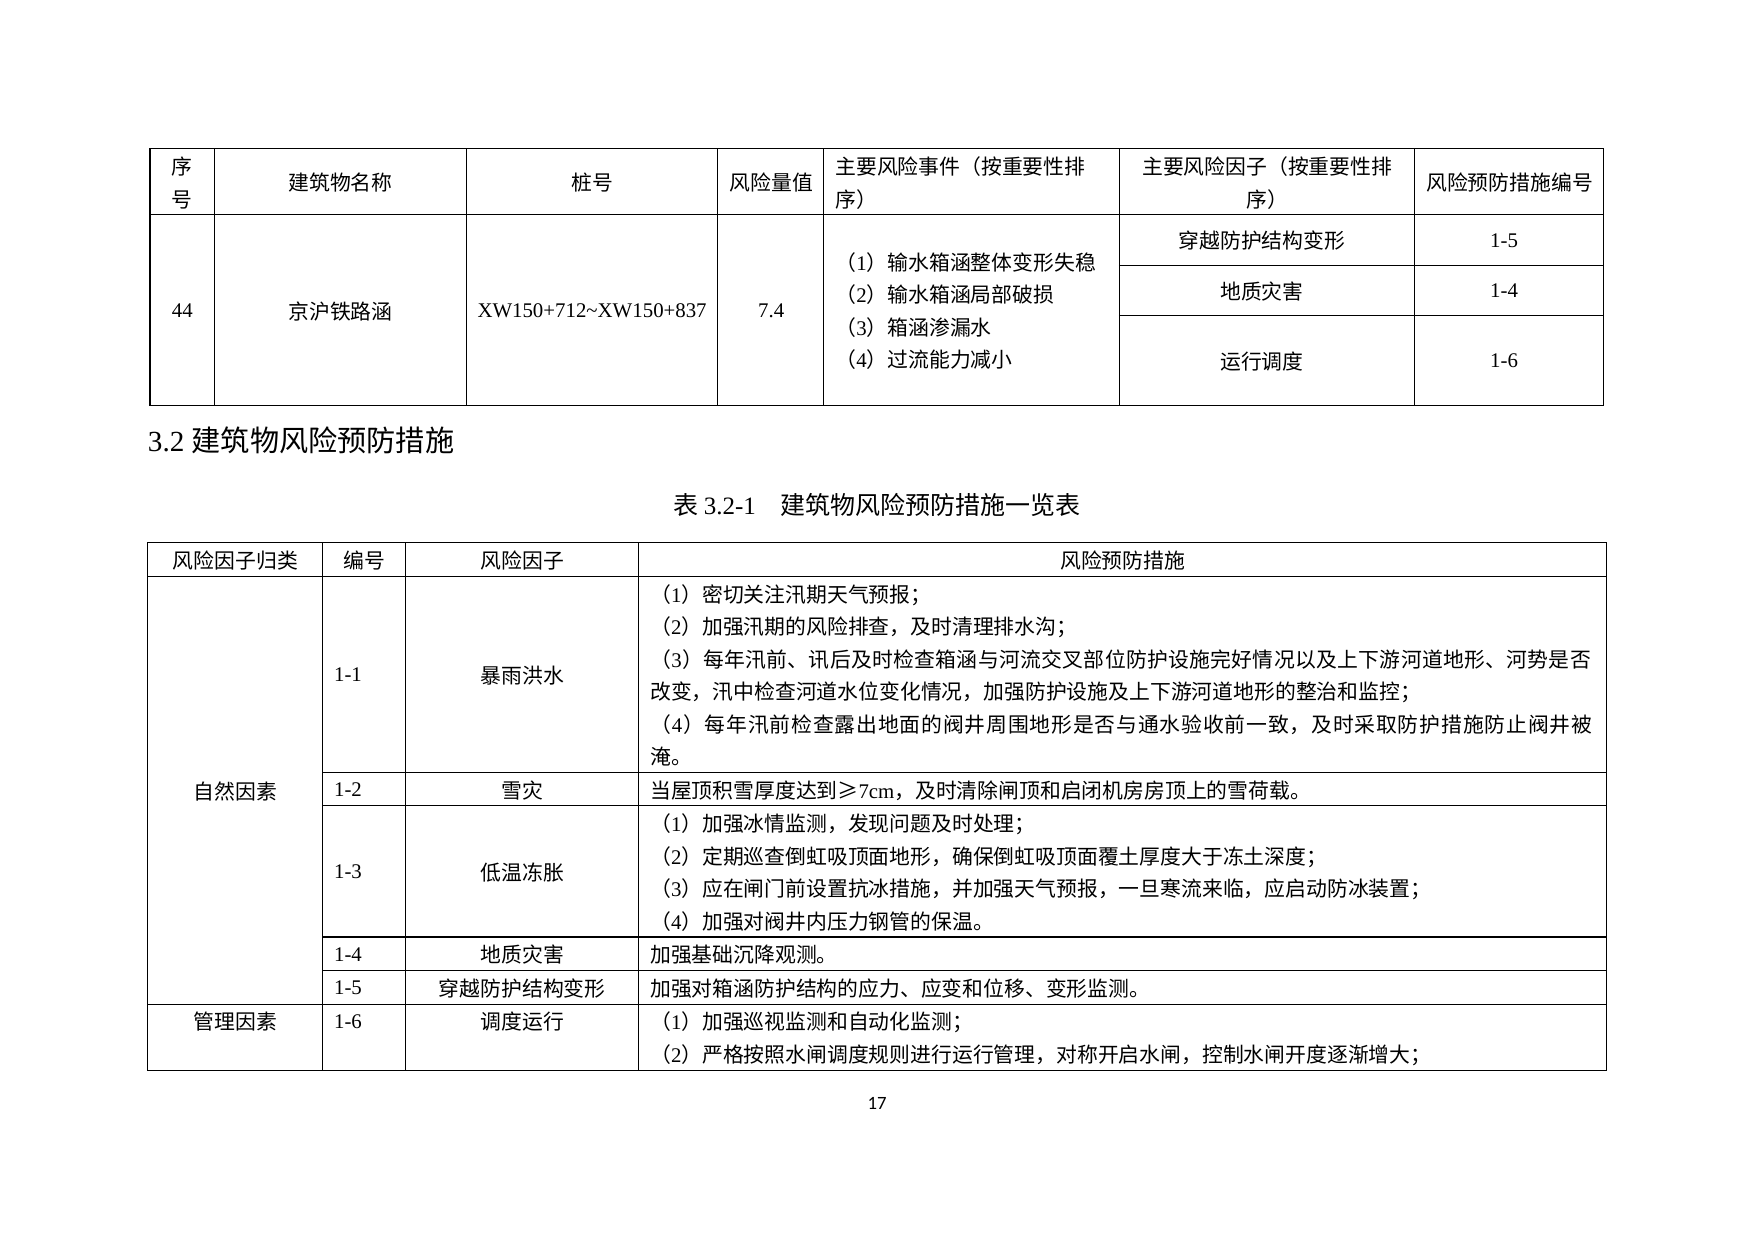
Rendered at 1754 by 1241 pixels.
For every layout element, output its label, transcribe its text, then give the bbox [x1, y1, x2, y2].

table_cell 地质灾害 [406, 938, 638, 970]
table_cell 1-6 [323, 1005, 405, 1069]
table_cell 雪灾 [406, 773, 638, 805]
table_header 桩号 [467, 149, 717, 214]
table_cell （1）加强冰情监测，发现问题及时处理； （2）定期巡查倒虹吸顶面地形，确保倒虹吸顶面覆土厚度大于冻土深度； （3）应在闸门前设置抗冰措施，并加强天气预报，一旦寒流来临，应启动防冰装置； （4）加强对阀井内压力钢管的保温。 [639, 806, 1606, 936]
text 3.2 建筑物风险预防措施 [148, 406, 1606, 471]
table_cell 1-5 [1415, 215, 1603, 264]
table_cell 穿越防护结构变形 [1120, 215, 1414, 264]
table_header 风险量值 [718, 149, 823, 214]
table_cell 穿越防护结构变形 [406, 971, 638, 1003]
table_cell 管理因素 [148, 1005, 322, 1069]
table_cell 7.4 [718, 215, 823, 405]
table_cell 加强基础沉降观测。 [639, 938, 1606, 970]
table_header 主要风险事件（按重要性排序） [824, 149, 1119, 214]
table_cell 加强对箱涵防护结构的应力、应变和位移、变形监测。 [639, 971, 1606, 1003]
table_cell 调度运行 [406, 1005, 638, 1069]
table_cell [639, 1005, 1606, 1069]
text 表3.2-1 建筑物风险预防措施一览表 [148, 471, 1606, 536]
table_cell 地质灾害 [1120, 266, 1414, 315]
table_header 主要风险因子（按重要性排序） [1120, 149, 1414, 214]
table_cell （1）密切关注汛期天气预报； （2）加强汛期的风险排查，及时清理排水沟； （3）每年汛前、讯后及时检查箱涵与河流交叉部位防护设施完好情况以及上下游河道地形、河势是否改变，汛中检查河道水位变化情况，加强防护设施及上下游河道地形的整治和监控； （4）每年汛前检查露出地面的阀井周围地形是否与通水验收前一致，及时采取防护措施防止阀井被淹。 [639, 577, 1606, 772]
table_header 风险因子 [406, 543, 638, 576]
table_header 序号 [151, 149, 214, 214]
table_header 风险预防措施 [639, 543, 1606, 576]
table_cell 1-4 [323, 938, 405, 970]
table_cell 1-6 [1415, 316, 1603, 405]
table_cell 1-5 [323, 971, 405, 1003]
table_cell 当屋顶积雪厚度达到≥7cm，及时清除闸顶和启闭机房房顶上的雪荷载。 [639, 773, 1606, 805]
table_header 风险因子归类 [148, 543, 322, 576]
table_header 建筑物名称 [215, 149, 466, 214]
table_cell 1-3 [323, 806, 405, 936]
table_cell 1-1 [323, 577, 405, 772]
table_cell 44 [151, 215, 214, 405]
table_cell 自然因素 [148, 577, 322, 1003]
table_cell 京沪铁路涵 [215, 215, 466, 405]
table_cell 1-4 [1415, 266, 1603, 315]
table_header 风险预防措施编号 [1415, 149, 1603, 214]
table_cell （1）输水箱涵整体变形失稳 （2）输水箱涵局部破损 （3）箱涵渗漏水 （4）过流能力减小 [824, 215, 1119, 405]
table_cell XW150+712~XW150+837 [467, 215, 717, 405]
table_cell 暴雨洪水 [406, 577, 638, 772]
table_cell 1-2 [323, 773, 405, 805]
table_cell 运行调度 [1120, 316, 1414, 405]
table_header 编号 [323, 543, 405, 576]
table_cell 低温冻胀 [406, 806, 638, 936]
